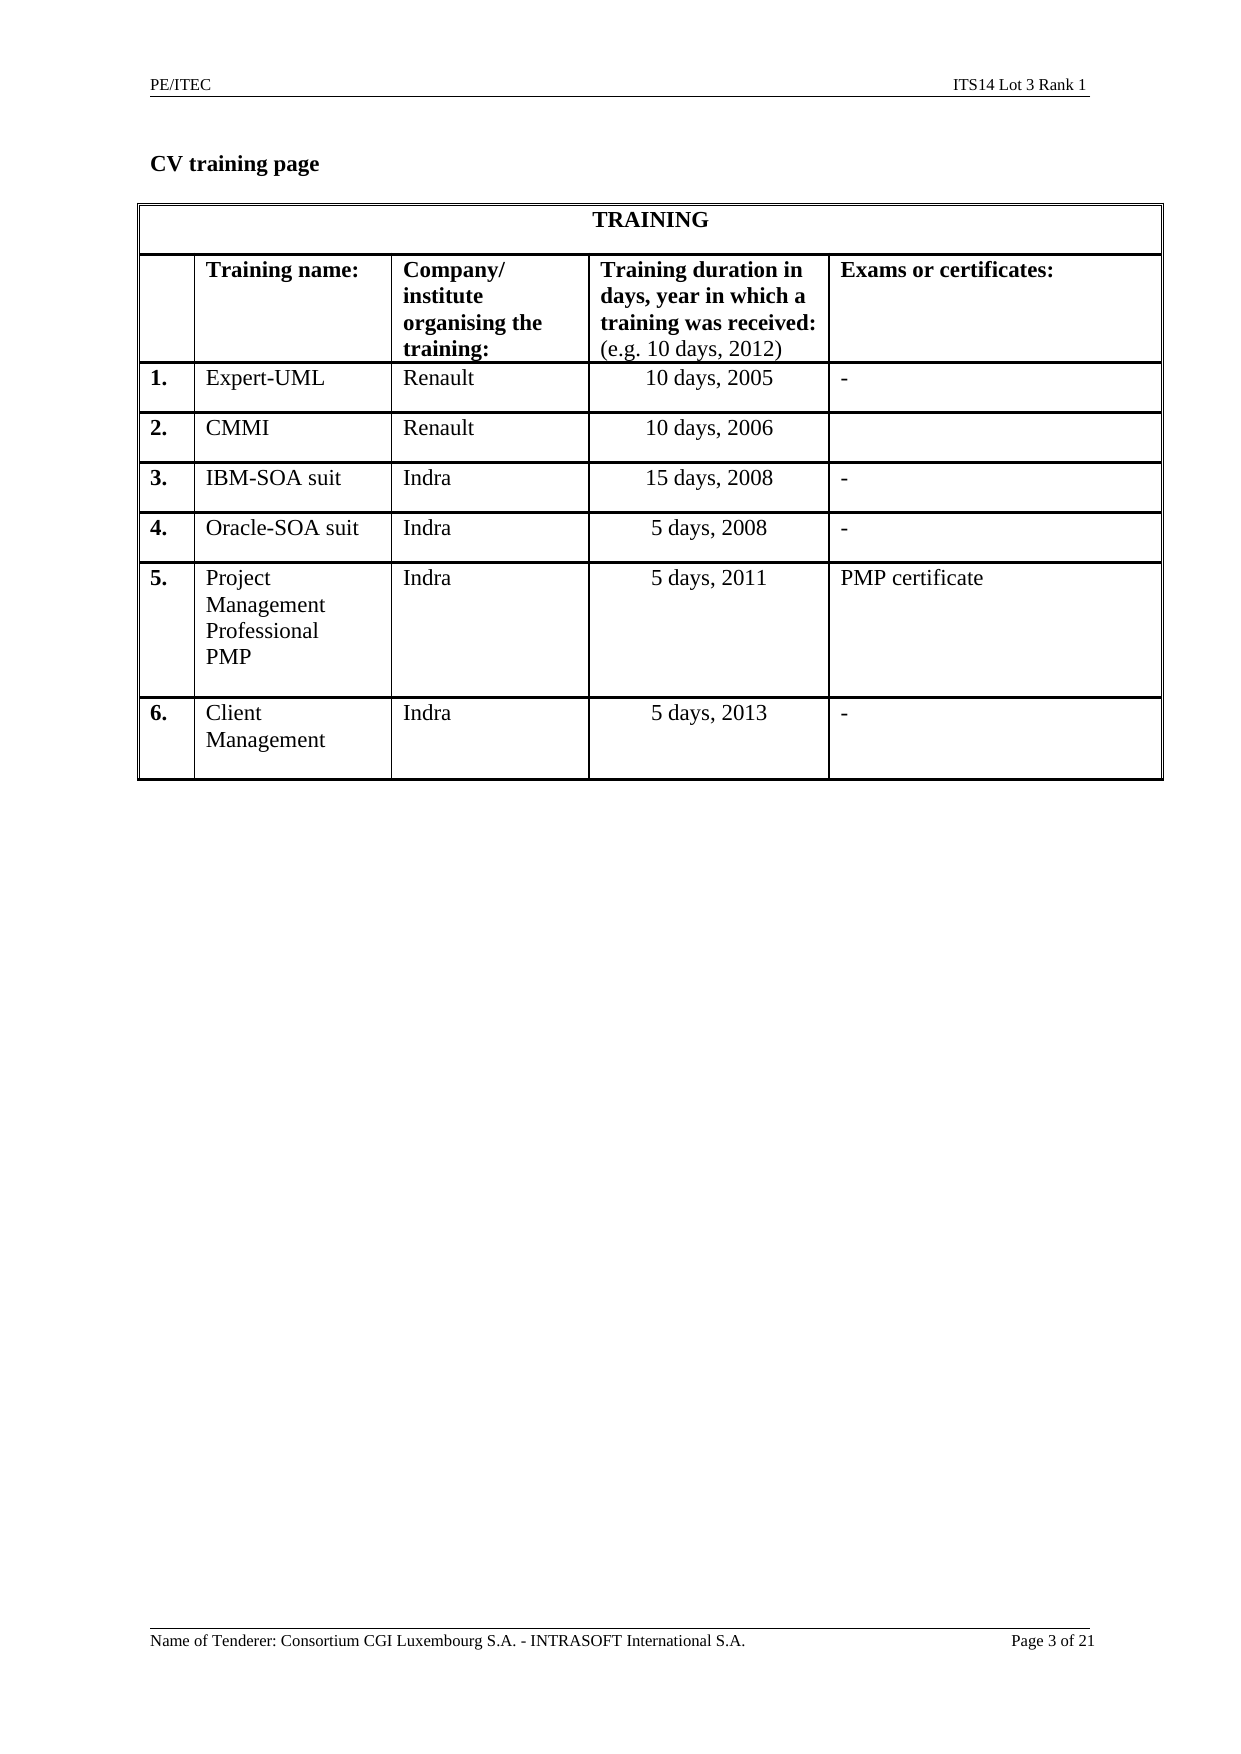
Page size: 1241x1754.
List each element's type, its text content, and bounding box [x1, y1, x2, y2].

table_cell [140, 464, 194, 511]
table_cell [140, 699, 194, 778]
table_cell Indra [392, 699, 588, 778]
table_cell 10 days, 2006 [590, 414, 828, 461]
table_cell - [830, 514, 1161, 561]
table_cell - [830, 364, 1161, 411]
table_cell 5 days, 2008 [590, 514, 828, 561]
table_cell Training duration in days, year in which a training was received:(e.g. 10 days, 2012) [590, 256, 828, 361]
table_header TRAINING [140, 206, 1161, 253]
table_cell [140, 414, 194, 461]
table_cell 15 days, 2008 [590, 464, 828, 511]
text CV training page [150, 150, 1090, 176]
table_cell [140, 514, 194, 561]
table_cell 10 days, 2005 [590, 364, 828, 411]
table_cell [140, 564, 194, 696]
table_cell Renault [392, 414, 588, 461]
table_cell PMP certificate [830, 564, 1161, 696]
table_cell Indra [392, 464, 588, 511]
table_cell Training name: [195, 256, 391, 361]
table_cell 5 days, 2013 [590, 699, 828, 778]
table_cell Company/institute organising the training: [392, 256, 588, 361]
table_cell [830, 414, 1161, 461]
table_cell Renault [392, 364, 588, 411]
table_cell IBM-SOA suit [195, 464, 391, 511]
table_cell 5 days, 2011 [590, 564, 828, 696]
table_cell Indra [392, 514, 588, 561]
table_cell [140, 256, 194, 361]
table_cell - [830, 699, 1161, 778]
table_cell CMMI [195, 414, 391, 461]
table_cell Oracle-SOA suit [195, 514, 391, 561]
table_cell Project Management Professional PMP [195, 564, 391, 696]
table_cell Expert-UML [195, 364, 391, 411]
table_cell Indra [392, 564, 588, 696]
table_cell - [830, 464, 1161, 511]
table_cell Exams or certificates: [830, 256, 1161, 361]
table_cell [140, 364, 194, 411]
table_cell Client Management [195, 699, 391, 778]
